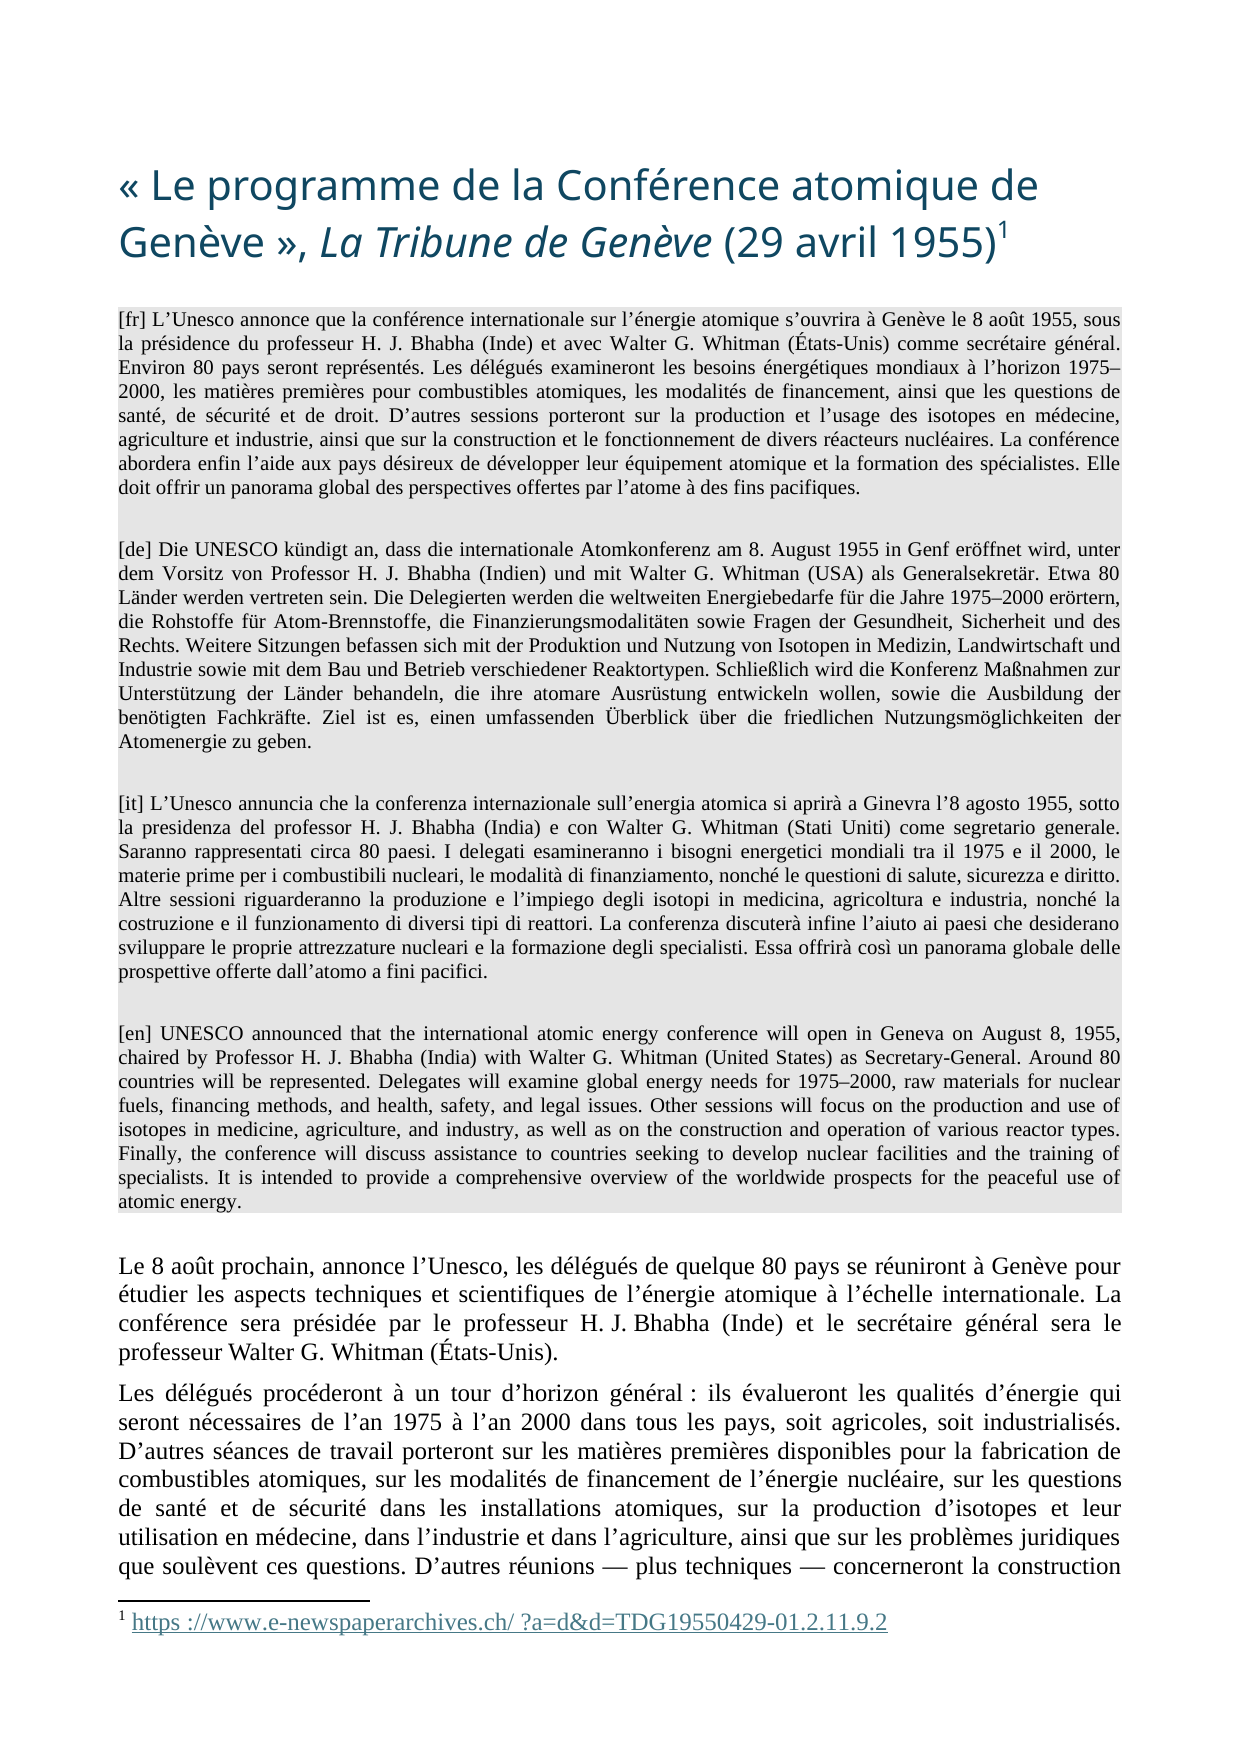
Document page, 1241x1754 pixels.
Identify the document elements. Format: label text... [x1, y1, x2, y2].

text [118, 1378, 1122, 1579]
text Le 8 août prochain, annonce l’Unesco, les délégués de quelque 80 pays se réuniront à Genève pour étudier les aspects techniques et scientifiques de l’énergie atomique à l’échelle internationale. La conférence sera présidée par le professeur H. J. Bhabha (Inde) et le secrétaire général sera le professeur Walter G. Whitman (États-Unis). [118, 1251, 1122, 1366]
text [it] L’Unesco annuncia che la conferenza internazionale sull’energia atomica si aprirà a Ginevra l’8 agosto 1955, sotto la presidenza del professor H. J. Bhabha (India) e con Walter G. Whitman (Stati Uniti) come segretario generale. Saranno rappresentati circa 80 paesi. I delegati esamineranno i bisogni energetici mondiali tra il 1975 e il 2000, le materie prime per i combustibili nucleari, le modalità di finanziamento, nonché le questioni di salute, sicurezza e diritto. Altre sessioni riguarderanno la produzione e l’impiego degli isotopi in medicina, agricoltura e industria, nonché la costruzione e il funzionamento di diversi tipi di reattori. La conferenza discuterà infine l’aiuto ai paesi che desiderano sviluppare le proprie attrezzature nucleari e la formazione degli specialisti. Essa offrirà così un panorama globale delle prospettive offerte dall’atomo a fini pacifici. [118, 791, 1122, 983]
text [en] UNESCO announced that the international atomic energy conference will open in Geneva on August 8, 1955, chaired by Professor H. J. Bhabha (India) with Walter G. Whitman (United States) as Secretary-General. Around 80 countries will be represented. Delegates will examine global energy needs for 1975–2000, raw materials for nuclear fuels, financing methods, and health, safety, and legal issues. Other sessions will focus on the production and use of isotopes in medicine, agriculture, and industry, as well as on the construction and operation of various reactor types. Finally, the conference will discuss assistance to countries seeking to develop nuclear facilities and the training of specialists. It is intended to provide a comprehensive overview of the worldwide prospects for the peaceful use of atomic energy. [118, 1021, 1122, 1213]
subtitle « Le programme de la Conférence atomique de Genève », La Tribune de Genève (29 avril 1955) [118, 156, 1122, 269]
text [fr] L’Unesco annonce que la conférence internationale sur l’énergie atomique s’ouvrira à Genève le 8 août 1955, sous la présidence du professeur H. J. Bhabha (Inde) et avec Walter G. Whitman (États-Unis) comme secrétaire général. Environ 80 pays seront représentés. Les délégués examineront les besoins énergétiques mondiaux à l’horizon 1975–2000, les matières premières pour combustibles atomiques, les modalités de financement, ainsi que les questions de santé, de sécurité et de droit. D’autres sessions porteront sur la production et l’usage des isotopes en médecine, agriculture et industrie, ainsi que sur la construction et le fonctionnement de divers réacteurs nucléaires. La conférence abordera enfin l’aide aux pays désireux de développer leur équipement atomique et la formation des spécialistes. Elle doit offrir un panorama global des perspectives offertes par l’atome à des fins pacifiques. [118, 307, 1122, 499]
text [de] Die UNESCO kündigt an, dass die internationale Atomkonferenz am 8. August 1955 in Genf eröffnet wird, unter dem Vorsitz von Professor H. J. Bhabha (Indien) und mit Walter G. Whitman (USA) als Generalsekretär. Etwa 80 Länder werden vertreten sein. Die Delegierten werden die weltweiten Energiebedarfe für die Jahre 1975–2000 erörtern, die Rohstoffe für Atom-Brennstoffe, die Finanzierungsmodalitäten sowie Fragen der Gesundheit, Sicherheit und des Rechts. Weitere Sitzungen befassen sich mit der Produktion und Nutzung von Isotopen in Medizin, Landwirtschaft und Industrie sowie mit dem Bau und Betrieb verschiedener Reaktortypen. Schließlich wird die Konferenz Maßnahmen zur Unterstützung der Länder behandeln, die ihre atomare Ausrüstung entwickeln wollen, sowie die Ausbildung der benötigten Fachkräfte. Ziel ist es, einen umfassenden Überblick über die friedlichen Nutzungsmöglichkeiten der Atomenergie zu geben. [118, 537, 1122, 753]
